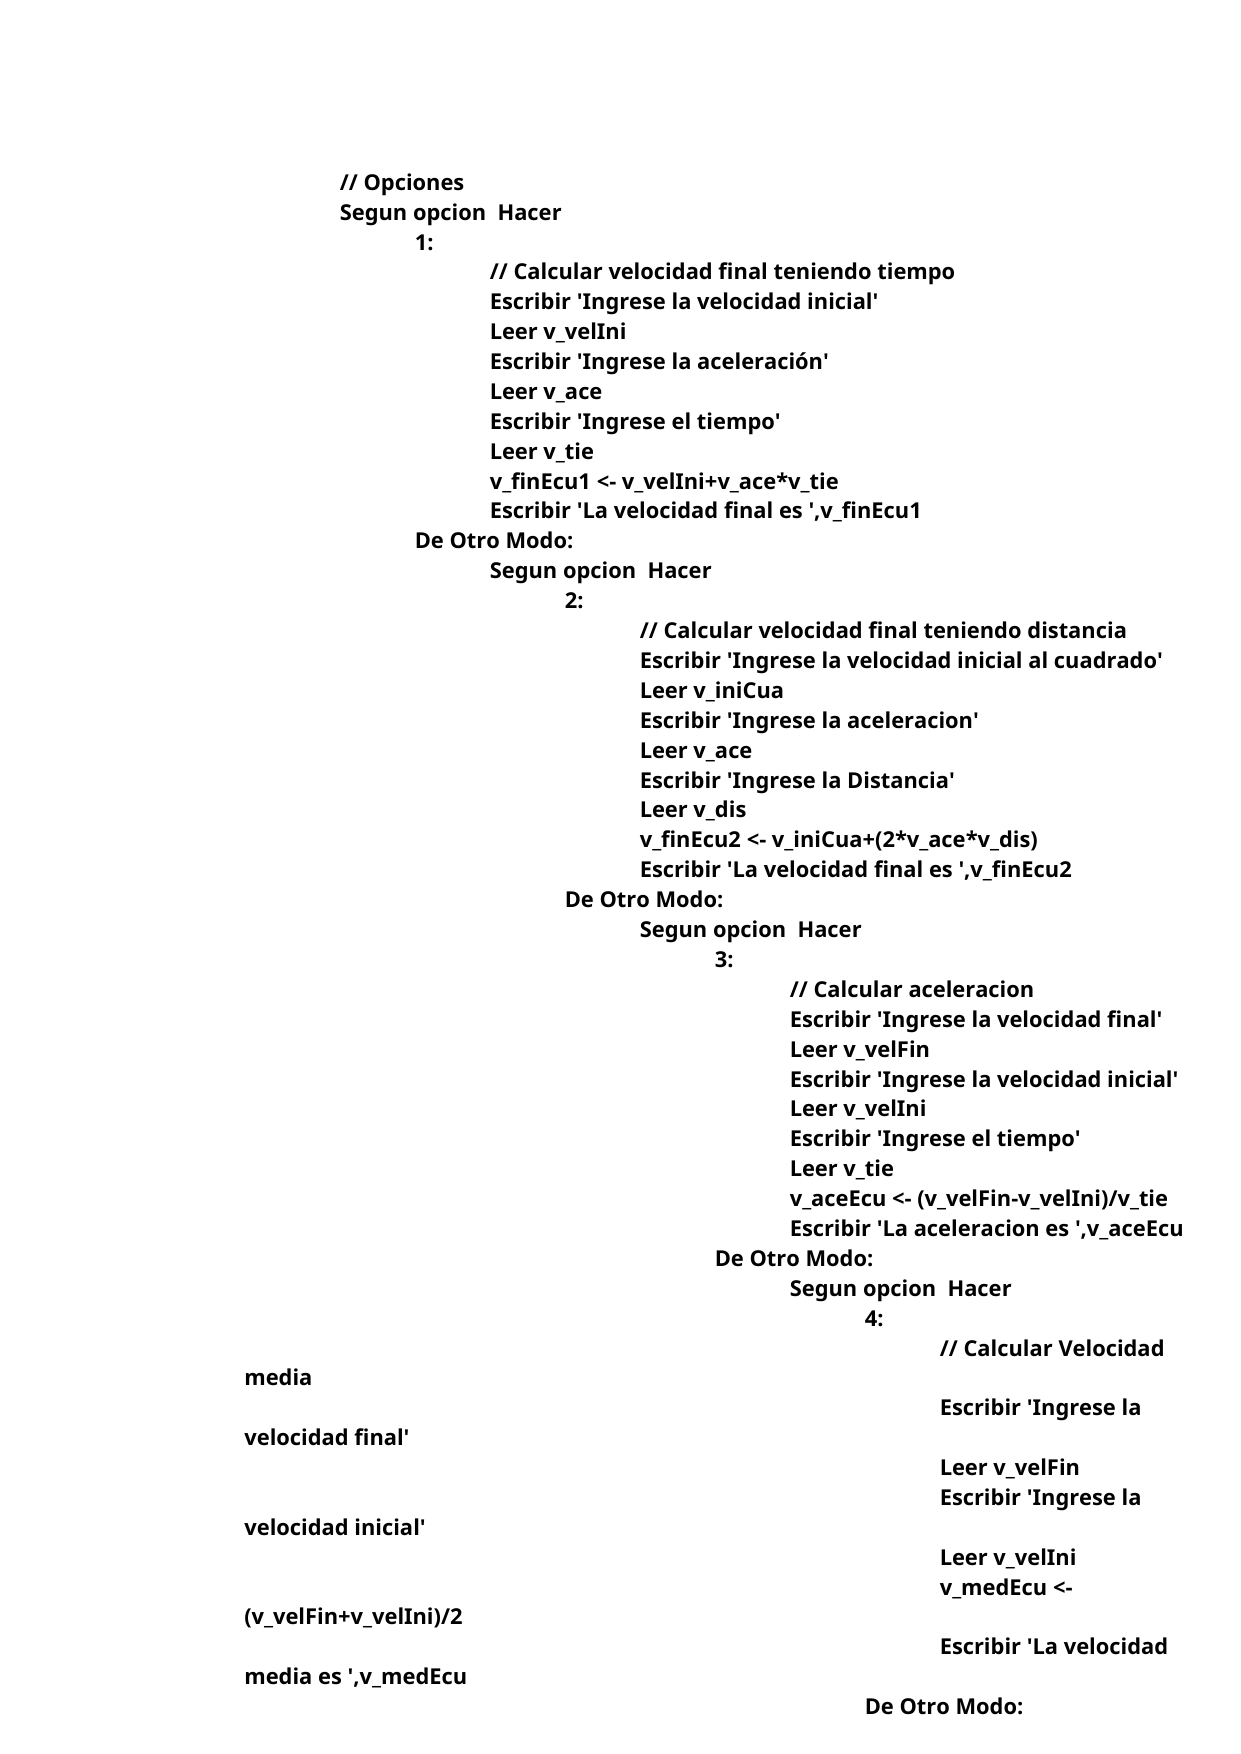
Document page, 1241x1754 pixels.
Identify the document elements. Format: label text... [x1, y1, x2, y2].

text Segun opcion Hacer [244, 1273, 1234, 1303]
text Leer v_dis [244, 794, 1234, 824]
text Escribir 'La aceleracion es ',v_aceEcu [244, 1213, 1234, 1243]
text 4: [244, 1303, 1234, 1332]
text Leer v_velFin [244, 1034, 1234, 1063]
text Escribir 'Ingrese el tiempo' [244, 1123, 1234, 1153]
text De Otro Modo: [244, 884, 1234, 914]
text Escribir 'La velocidad final es ',v_finEcu1 [244, 496, 1234, 525]
text Escribir 'Ingrese el tiempo' [244, 406, 1234, 436]
text Leer v_tie [244, 1153, 1234, 1183]
text Leer v_velIni [244, 316, 1234, 346]
text // Calcular velocidad final teniendo tiempo [244, 256, 1234, 286]
text v_finEcu1 <- v_velIni+v_ace*v_tie [244, 466, 1234, 495]
text // Calcular Velocidad media [244, 1333, 1234, 1392]
text // Calcular velocidad final teniendo distancia [244, 615, 1234, 645]
text Leer v_velIni [244, 1542, 1234, 1571]
text 2: [244, 585, 1234, 615]
text Escribir 'Ingrese la velocidad final' [244, 1004, 1234, 1033]
text Escribir 'Ingrese la velocidad inicial' [244, 286, 1234, 316]
text Leer v_ace [244, 735, 1234, 764]
text Leer v_tie [244, 436, 1234, 466]
text Escribir 'Ingrese la aceleracion' [244, 705, 1234, 734]
text Escribir 'Ingrese la Distancia' [244, 764, 1234, 794]
text Escribir 'Ingrese la velocidad inicial' [244, 1063, 1234, 1093]
text Leer v_velIni [244, 1093, 1234, 1123]
text Escribir 'Ingrese la aceleración' [244, 346, 1234, 376]
text Segun opcion Hacer [244, 197, 1234, 226]
text Escribir 'Ingrese la velocidad final' [244, 1392, 1234, 1452]
text // Calcular aceleracion [244, 974, 1234, 1004]
text Escribir 'Ingrese la velocidad inicial' [244, 1482, 1234, 1541]
text v_aceEcu <- (v_velFin-v_velIni)/v_tie [244, 1183, 1234, 1213]
text Leer v_iniCua [244, 675, 1234, 705]
text // Opciones [244, 167, 1234, 196]
text De Otro Modo: [244, 525, 1234, 555]
text 1: [244, 226, 1234, 256]
text Escribir 'Ingrese la velocidad inicial al cuadrado' [244, 645, 1234, 675]
text Segun opcion Hacer [244, 555, 1234, 585]
text Escribir 'La velocidad media es ',v_medEcu [244, 1631, 1234, 1691]
text v_finEcu2 <- v_iniCua+(2*v_ace*v_dis) [244, 824, 1234, 854]
text De Otro Modo: [244, 1243, 1234, 1273]
text 3: [244, 944, 1234, 974]
text Leer v_velFin [244, 1452, 1234, 1482]
text Leer v_ace [244, 376, 1234, 406]
text v_medEcu <- (v_velFin+v_velIni)/2 [244, 1571, 1234, 1631]
text Segun opcion Hacer [244, 914, 1234, 944]
text De Otro Modo: [244, 1691, 1234, 1721]
text Escribir 'La velocidad final es ',v_finEcu2 [244, 854, 1234, 884]
